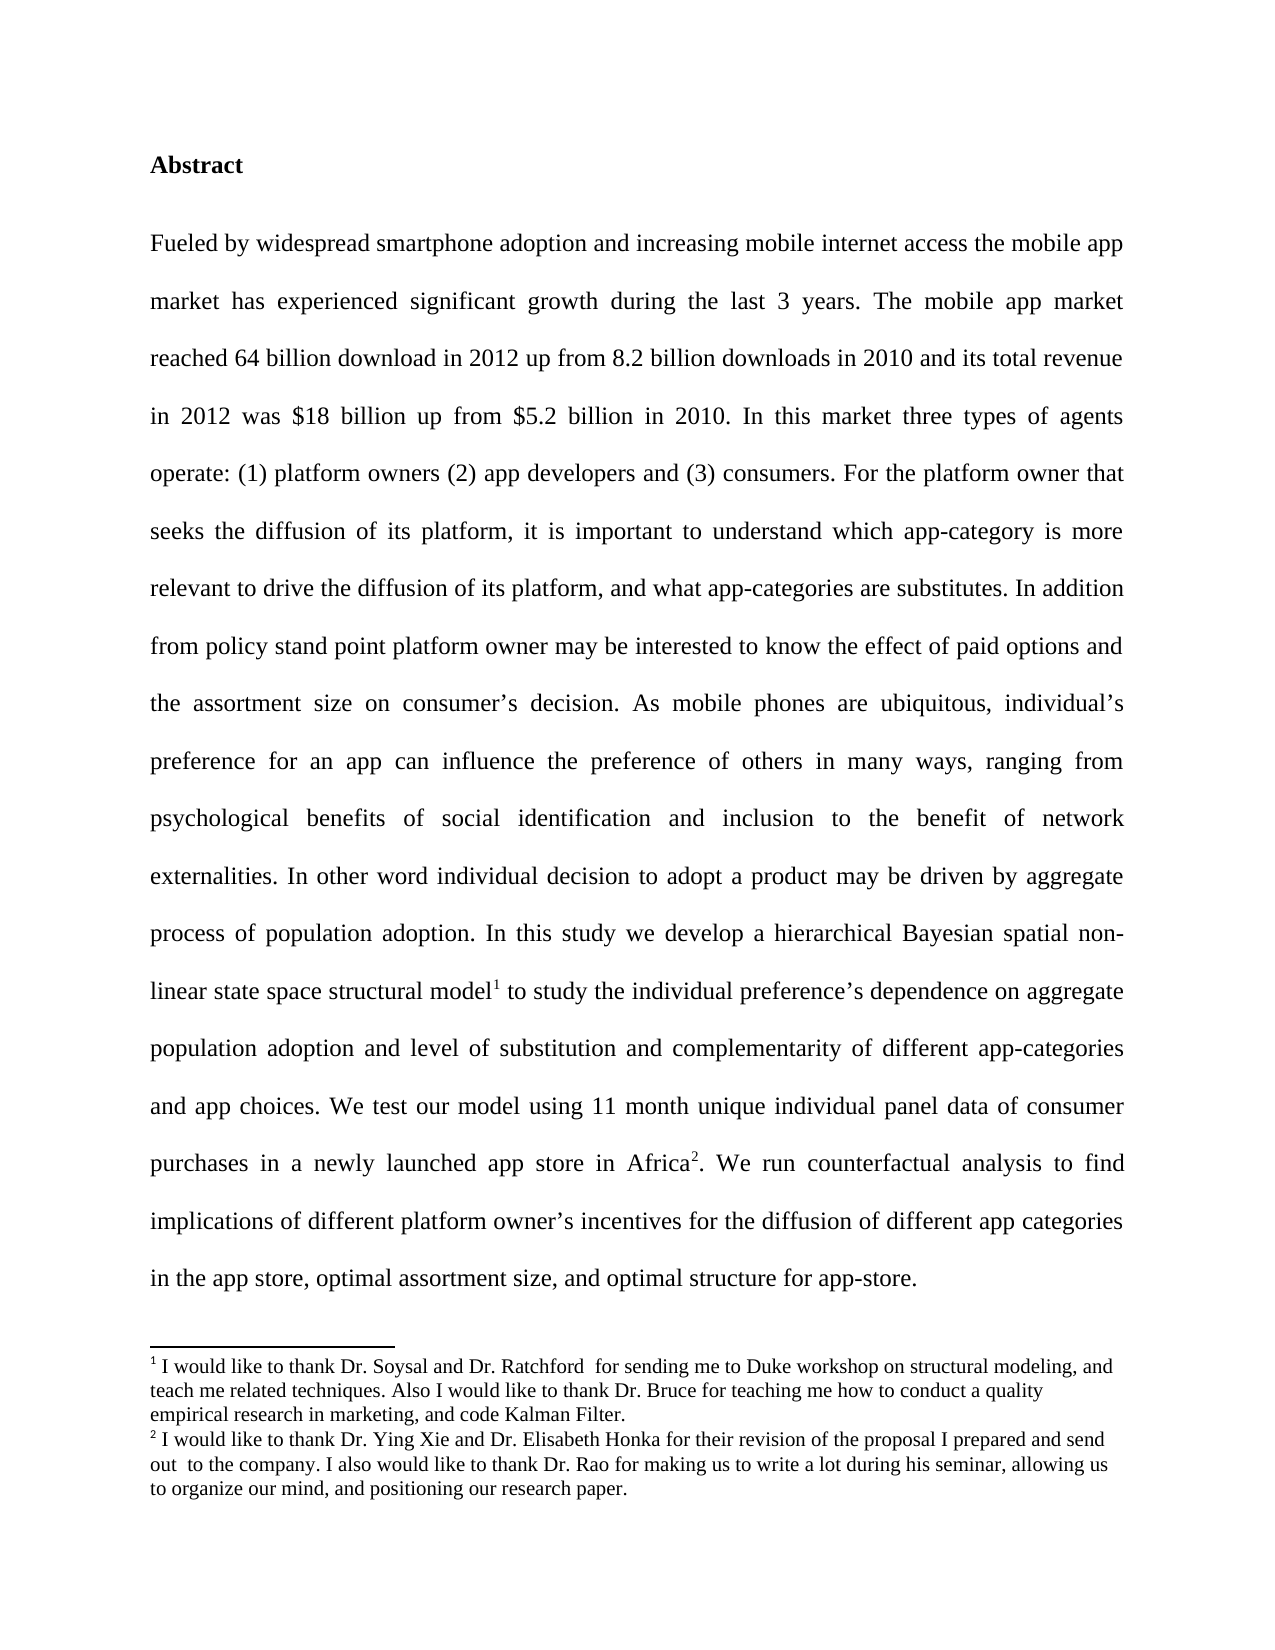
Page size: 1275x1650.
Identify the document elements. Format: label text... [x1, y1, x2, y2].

text Abstract [150, 150, 1125, 179]
text Fueled by widespread smartphone adoption and increasing mobile internet access the mobile app market has experienced significant growth during the last 3 years. The mobile app market reached 64 billion download in 2012 up from 8.2 billion downloads in 2010 and its total revenue in 2012 was $18 billion up from $5.2 billion in 2010. In this market three types of agents operate: (1) platform owners (2) app developers and (3) consumers. For the platform owner that seeks the diffusion of its platform, it is important to understand which app-category is more relevant to drive the diffusion of its platform, and what app-categories are substitutes. In addition from policy stand point platform owner may be interested to know the effect of paid options and the assortment size on consumer’s decision. As mobile phones are ubiquitous, individual’s preference for an app can influence the preference of others in many ways, ranging from psychological benefits of social identification and inclusion to the benefit of network externalities. In other word individual decision to adopt a product may be driven by aggregate process of population adoption. In this study we develop a hierarchical Bayesian spatial non-linear state space structural model to study the individual preference’s dependence on aggregate population adoption and level of substitution and complementarity of different app-categories and app choices. We test our model using 11 month unique individual panel data of consumer purchases in a newly launched app store in Africa. We run counterfactual analysis to find implications of different platform owner’s incentives for the diffusion of different app categories in the app store, optimal assortment size, and optimal structure for app-store. [150, 228, 1125, 1292]
